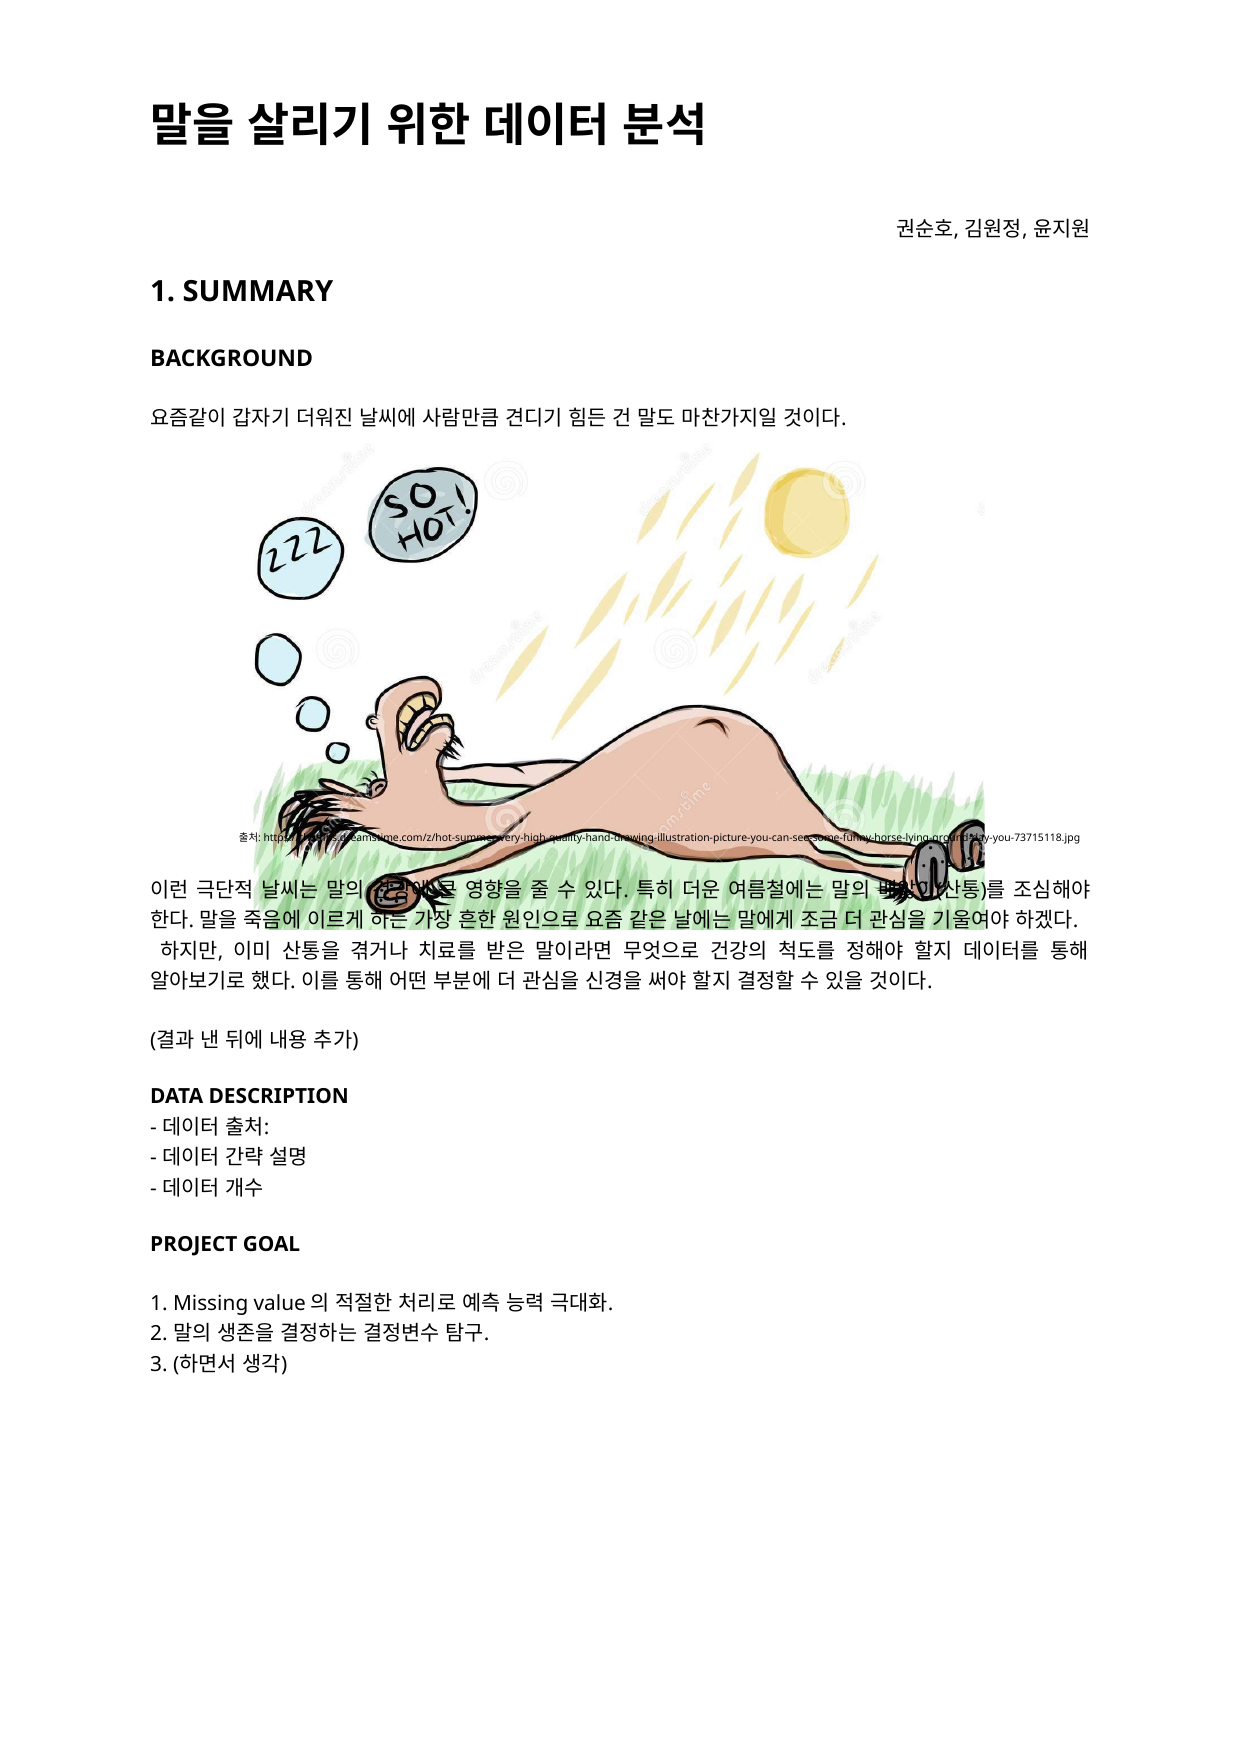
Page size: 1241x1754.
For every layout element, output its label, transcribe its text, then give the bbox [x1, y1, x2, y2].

text DATA DESCRIPTION [150, 1082, 1090, 1110]
text 1. Missing value의 적절한 처리로 예측 능력 극대화. [150, 1286, 1090, 1317]
text 3. (하면서 생각) [150, 1347, 1090, 1377]
text - 데이터 출처: [150, 1110, 1090, 1140]
text 2. 말의 생존을 결정하는 결정변수 탐구. [150, 1317, 1090, 1347]
text 요즘같이 갑자기 더워진 날씨에 사람만큼 견디기 힘든 건 말도 마찬가지일 것이다. [150, 401, 1090, 432]
text - 데이터 간략 설명 [150, 1140, 1090, 1171]
text - 데이터 개수 [150, 1171, 1090, 1201]
text 하지만, 이미 산통을 겪거나 치료를 받은 말이라면 무엇으로 건강의 척도를 정해야 할지 데이터를 통해 알아보기로 했다. 이를 통해 어떤 부분에 더 관심을 신경을 써야 할지 결정할 수 있을 것이다. [150, 934, 1090, 994]
text 1. SUMMARY [150, 271, 1090, 310]
picture [253, 845, 985, 873]
text 이런 극단적 날씨는 말의 건강에 큰 영향을 줄 수 있다. 특히 더운 여름철에는 말의 배앓이(산통)를 조심해야 한다. 말을 죽음에 이르게 하는 가장 흔한 원인으로 요즘 같은 날에는 말에게 조금 더 관심을 기울여야 하겠다. [150, 873, 1090, 934]
picture [253, 432, 985, 830]
text BACKGROUND [150, 342, 1090, 373]
text PROJECT GOAL [150, 1229, 1090, 1258]
text 출처: https://thumbs.dreamstime.com/z/hot-summer-very-high-quality-hand-drawing-illustration-picture-you-can-see-some-funny-horse-lying-ground-day-you-73715118.jpg [150, 830, 1090, 845]
text (결과 낸 뒤에 내용 추가) [150, 1023, 1090, 1053]
